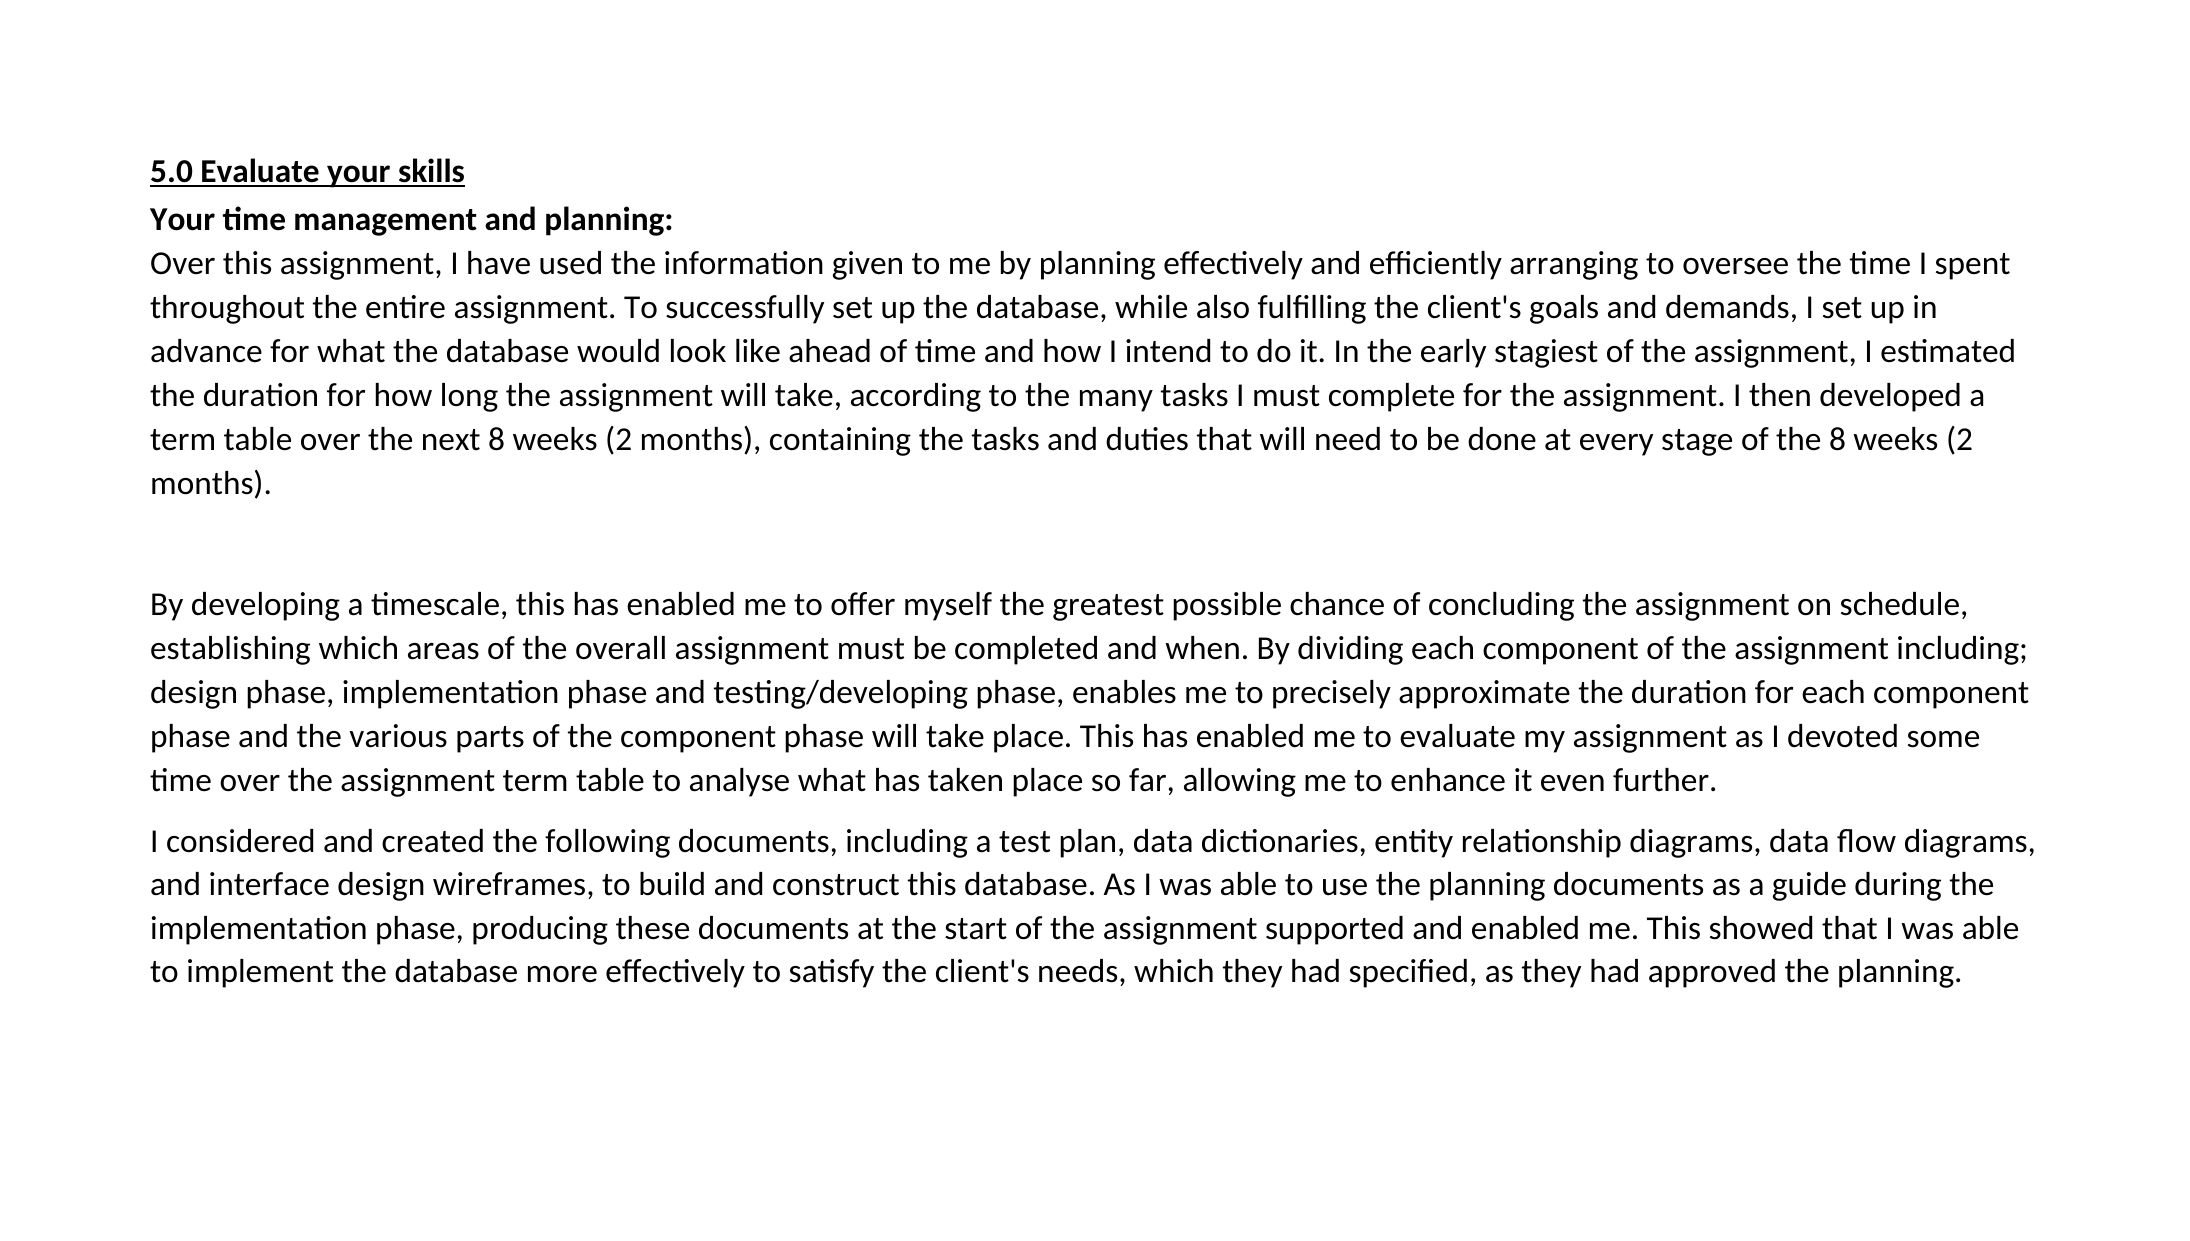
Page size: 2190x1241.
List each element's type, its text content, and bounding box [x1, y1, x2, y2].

text By developing a timescale, this has enabled me to offer myself the greatest possible chance of concluding the assignment on schedule, establishing which areas of the overall assignment must be completed and when. By dividing each component of the assignment including; design phase, implementation phase and testing/developing phase, enables me to precisely approximate the duration for each component phase and the various parts of the component phase will take place. This has enabled me to evaluate my assignment as I devoted some time over the assignment term table to analyse what has taken place so far, allowing me to enhance it even further. [150, 583, 2040, 800]
subtitle Your time management and planning: [150, 198, 2040, 239]
text Over this assignment, I have used the information given to me by planning effectively and efficiently arranging to oversee the time I spent throughout the entire assignment. To successfully set up the database, while also fulfilling the client's goals and demands, I set up in advance for what the database would look like ahead of time and how I intend to do it. In the early stagiest of the assignment, I estimated the duration for how long the assignment will take, according to the many tasks I must complete for the assignment. I then developed a term table over the next 8 weeks (2 months), containing the tasks and duties that will need to be done at every stage of the 8 weeks (2 months). [150, 242, 2040, 503]
text I considered and created the following documents, including a test plan, data dictionaries, entity relationship diagrams, data flow diagrams, and interface design wireframes, to build and construct this database. As I was able to use the planning documents as a guide during the implementation phase, producing these documents at the start of the assignment supported and enabled me. This showed that I was able to implement the database more effectively to satisfy the client's needs, which they had specified, as they had approved the planning. [150, 819, 2040, 991]
subtitle 5.0 Evaluate your skills [150, 150, 2040, 191]
